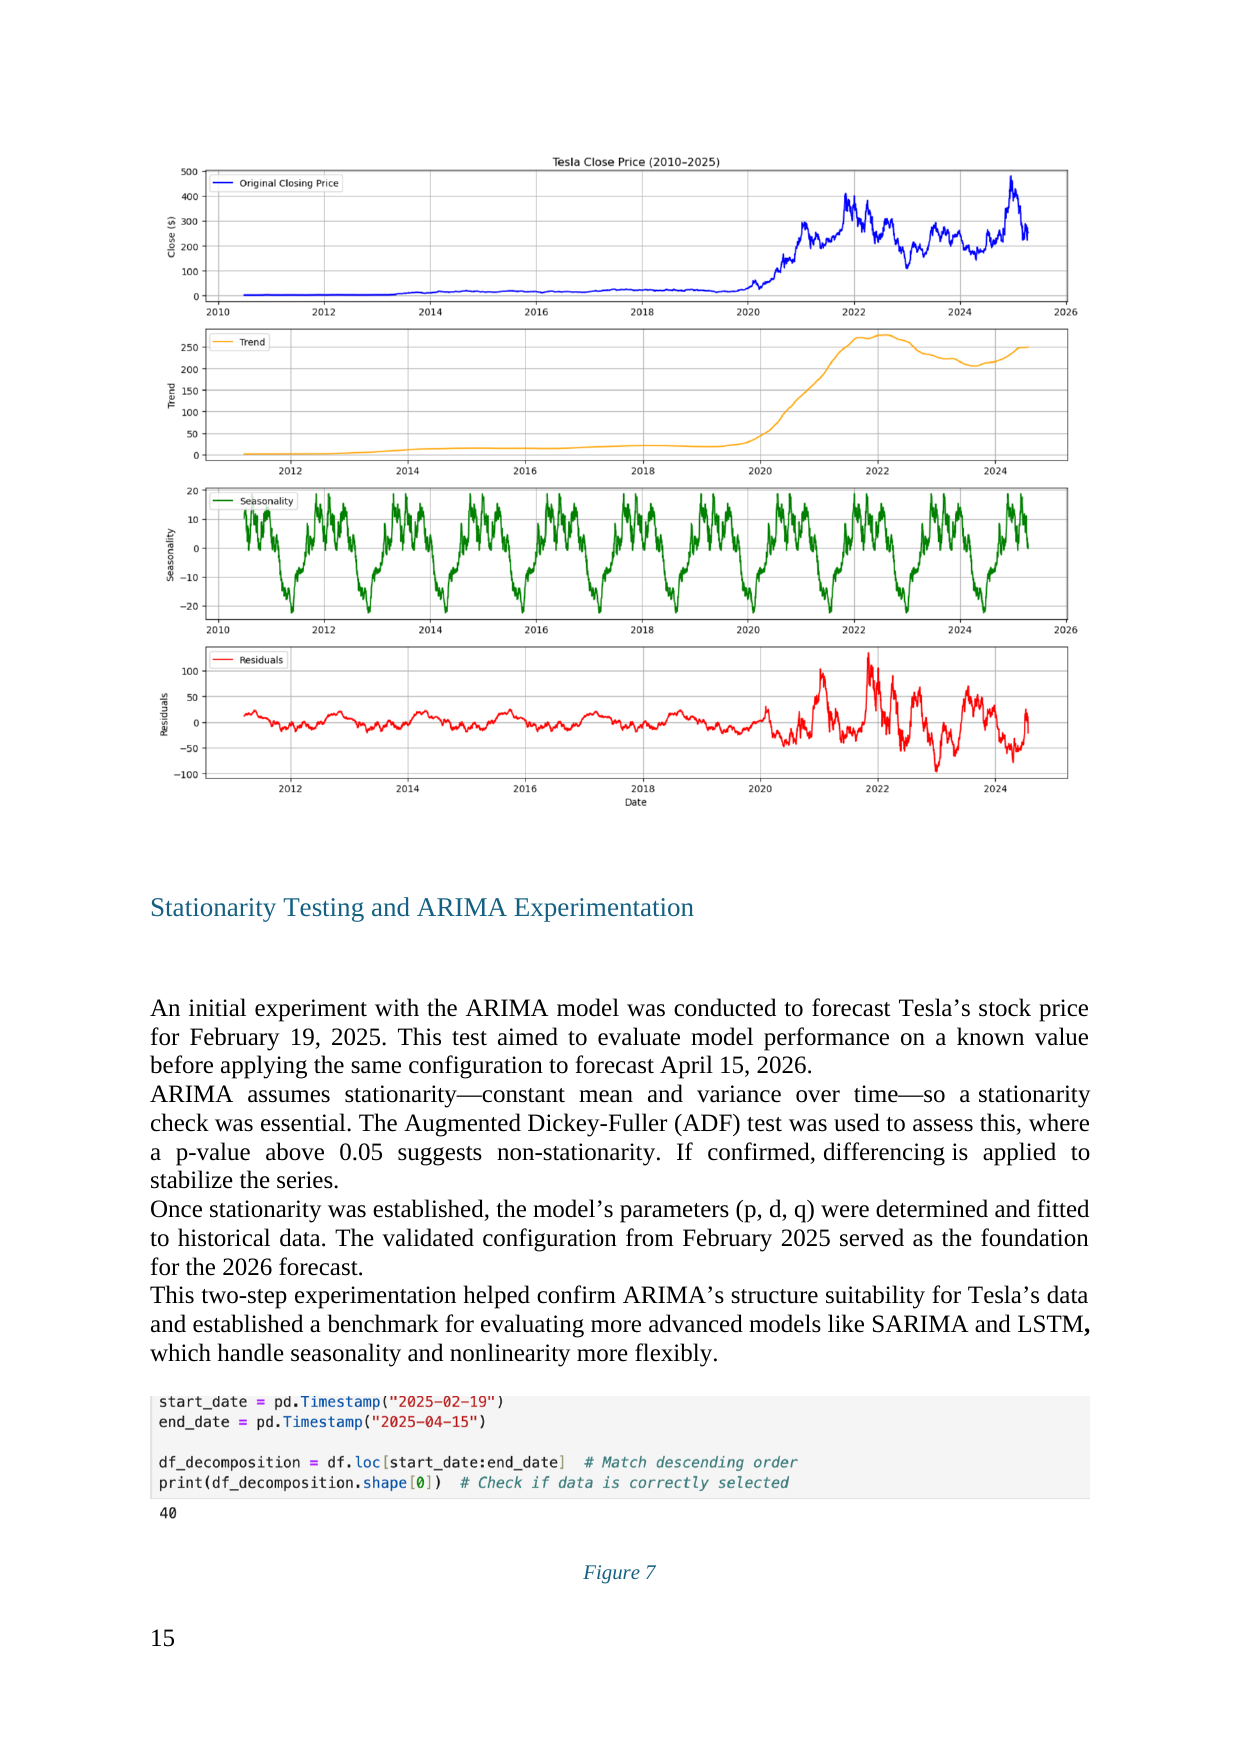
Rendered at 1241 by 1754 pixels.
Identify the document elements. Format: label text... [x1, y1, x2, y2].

text Figure 7 [150, 1560, 1090, 1584]
picture [150, 1396, 1091, 1532]
text ARIMA assumes stationarity—constant mean and variance over time—so a stationarity check was essential. The Augmented Dickey-Fuller (ADF) test was used to assess this, where a p-value above 0.05 suggests non-stationarity. If confirmed, differencing is applied to stabilize the series. [150, 1079, 1090, 1194]
subtitle Stationarity Testing and ARIMA Experimentation [150, 891, 1090, 923]
text An initial experiment with the ARIMA model was conducted to forecast Tesla’s stock price for February 19, 2025. This test aimed to evaluate model performance on a known value before applying the same configuration to forecast April 15, 2026. [150, 993, 1090, 1079]
picture [150, 150, 1091, 817]
text This two-step experimentation helped confirm ARIMA’s structure suitability for Tesla’s data and established a benchmark for evaluating more advanced models like SARIMA and LSTM, which handle seasonality and nonlinearity more flexibly. [150, 1281, 1090, 1367]
text Once stationarity was established, the model’s parameters (p, d, q) were determined and fitted to historical data. The validated configuration from February 2025 served as the foundation for the 2026 forecast. [150, 1194, 1090, 1281]
